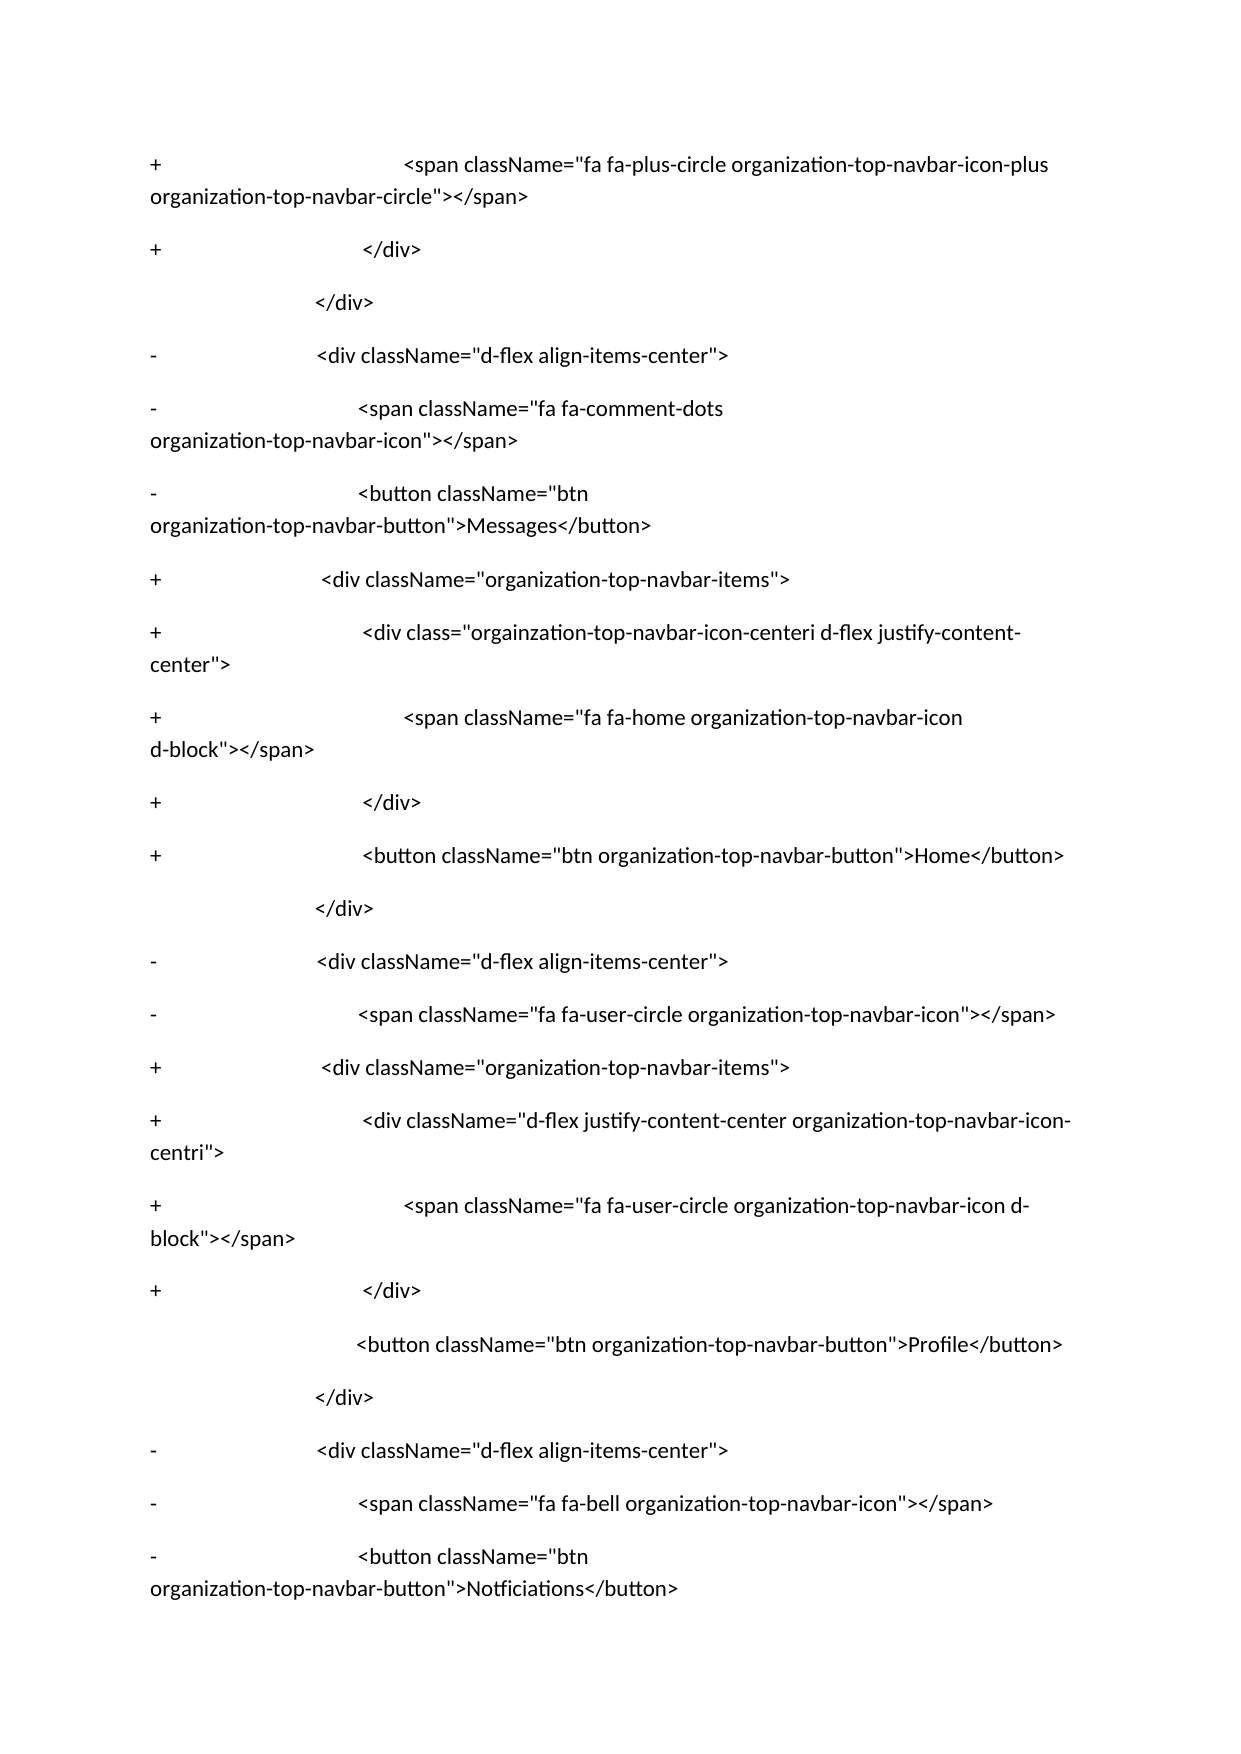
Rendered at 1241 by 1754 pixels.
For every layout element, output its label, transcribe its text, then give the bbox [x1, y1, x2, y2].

text + <div class="orgainzation-top-navbar-icon-centeri d-flex justify-content-center"> [150, 618, 1090, 678]
text - <div className="d-flex align-items-center"> [150, 1436, 1090, 1464]
text - <span className="fa fa-user-circle organization-top-navbar-icon"></span> [150, 1000, 1090, 1028]
text + <span className="fa fa-user-circle organization-top-navbar-icon d-block"></span> [150, 1191, 1090, 1252]
text - <span className="fa fa-bell organization-top-navbar-icon"></span> [150, 1489, 1090, 1517]
text </div> [150, 288, 1090, 316]
text + <div className="organization-top-navbar-items"> [150, 1053, 1090, 1081]
text + <span className="fa fa-home organization-top-navbar-icon d-block"></span> [150, 703, 1090, 763]
text <button className="btn organization-top-navbar-button">Profile</button> [150, 1330, 1090, 1358]
text - <div className="d-flex align-items-center"> [150, 341, 1090, 369]
text - <button className="btn organization-top-navbar-button">Messages</button> [150, 479, 1090, 540]
text + <div className="d-flex justify-content-center organization-top-navbar-icon-centri"> [150, 1106, 1090, 1166]
text - <span className="fa fa-comment-dots organization-top-navbar-icon"></span> [150, 394, 1090, 454]
text - <button className="btn organization-top-navbar-button">Notficiations</button> [150, 1542, 1090, 1602]
text + <div className="organization-top-navbar-items"> [150, 565, 1090, 593]
text + <button className="btn organization-top-navbar-button">Home</button> [150, 841, 1090, 869]
text + </div> [150, 235, 1090, 263]
text </div> [150, 894, 1090, 922]
text + </div> [150, 788, 1090, 816]
text - <div className="d-flex align-items-center"> [150, 947, 1090, 975]
text </div> [150, 1383, 1090, 1411]
text + <span className="fa fa-plus-circle organization-top-navbar-icon-plus organization-top-navbar-circle"></span> [150, 150, 1090, 210]
text + </div> [150, 1277, 1090, 1305]
